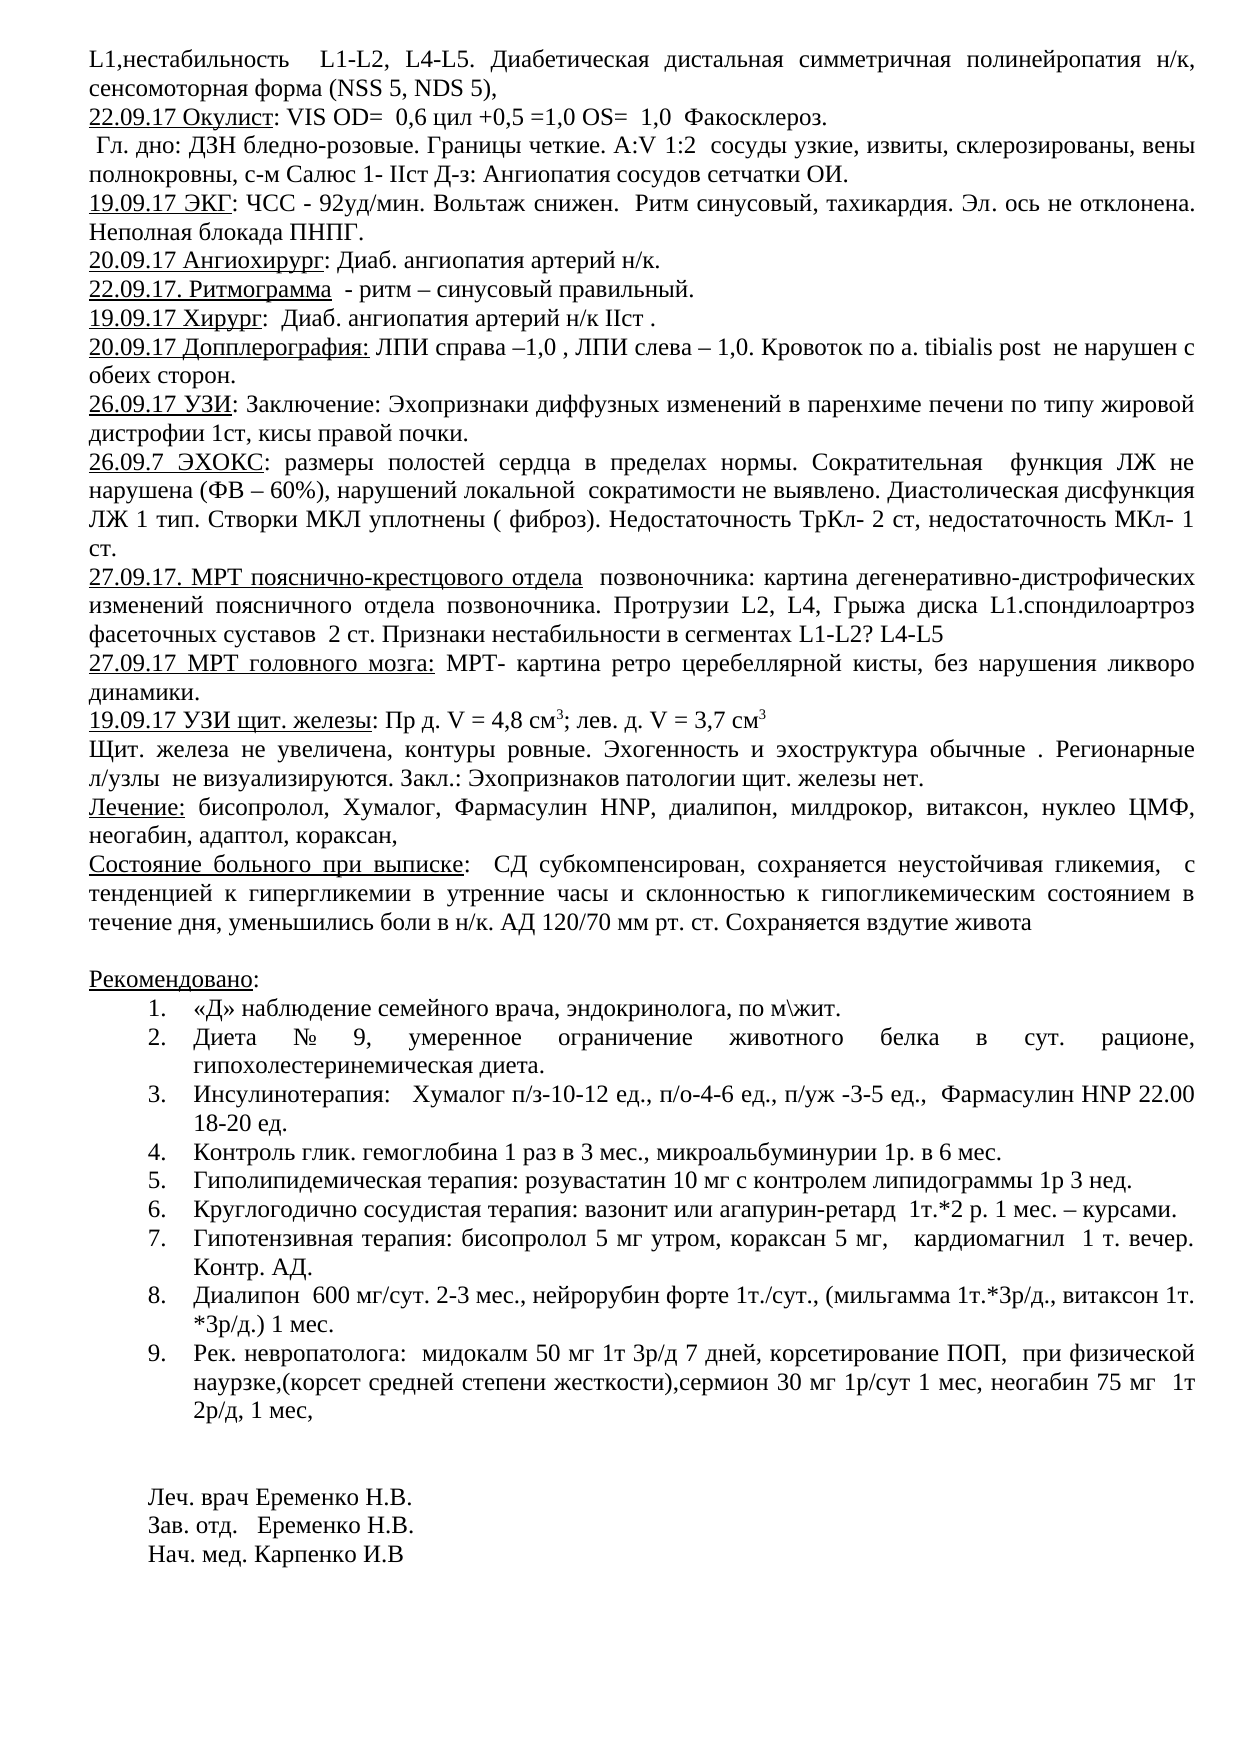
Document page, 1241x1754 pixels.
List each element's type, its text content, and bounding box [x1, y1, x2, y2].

text 20.09.17 Допплерография: ЛПИ справа –1,0 , ЛПИ слева – 1,0. Кровоток по а. tibialis роst не нарушен с обеих сторон. [89, 332, 1196, 389]
list Гипотензивная терапия: бисопролол 5 мг утром, кораксан 5 мг, кардиомагнил 1 т. вечер. Контр. АД. [148, 1223, 1196, 1281]
text 22.09.17. Ритмограмма - ритм – синусовый правильный. [89, 274, 1196, 303]
text Рекомендовано: [89, 964, 1196, 993]
text 26.09.7 ЭХОКС: размеры полостей сердца в пределах нормы. Сократительная функция ЛЖ не нарушена (ФВ – 60%), нарушений локальной сократимости не выявлено. Диастолическая дисфункция ЛЖ 1 тип. Створки МКЛ уплотнены ( фиброз). Недостаточность ТрКл- 2 ст, недостаточность МКл- 1 ст. [89, 447, 1196, 562]
text 20.09.17 Ангиохирург: Диаб. ангиопатия артерий н/к. [89, 246, 1196, 274]
text 19.09.17 ЭКГ: ЧСС - 92уд/мин. Вольтаж Ритм синусовый, тахикардия. Эл. ось не отклонена. Неполная блокада ПНПГ. [89, 188, 1196, 246]
list Гиполипидемическая терапия: розувастатин 10 мг с контролем липидограммы 1р 3 нед. [148, 1166, 1196, 1194]
text 27.09.17. МРТ пояснично-крестцового отдела позвоночника: картина дегенеративно-дистрофических изменений поясничного отдела позвоночника. Протрузии L2, L4, Грыжа диска L1.спондилоартроз фасеточных суставов 2 ст. Признаки нестабильности в сегментах L1-L2? L4-L5 [89, 562, 1196, 648]
list 600 мг/сут. 2-3 мес., нейрорубин форте 1т./сут., (мильгамма 1т.*3р/д., витаксон 1т. *3р/д.) 1 мес. [148, 1281, 1196, 1338]
list Диета № 9, умеренное ограничение животного белка в сут. рационе, гипохолестеринемическая диета. [148, 1022, 1196, 1079]
list Контроль глик. гемоглобина 1 раз в 3 мес., 1р. в 6 мес. [148, 1137, 1196, 1166]
text 27.09.17 МРТ головного мозга: МРТ- картина ретро церебеллярной кисты, без нарушения ликворо динамики. [89, 648, 1196, 706]
text Нач. мед. Карпенко И.В [148, 1539, 1196, 1568]
list Круглогодично сосудистая терапия: вазонит или агапурин-ретард 1т.*2 р. 1 мес. – курсами. [148, 1194, 1196, 1223]
text Гл. дно: ДЗН бледно-розовые. Границы четкие. А:V сосуды узкие, извиты, склерозированы, вены полнокровны, с-м Салюс 1- IIст Д-з: Ангиопатия сосудов сетчатки ОИ. [89, 131, 1196, 188]
text 19.09.17 УЗИ щит. железы: Пр д. V = 4,8 см3; лев. д. V = 3,7 см3 [89, 706, 1196, 734]
text Леч. врач [148, 1482, 1196, 1511]
text 19.09.17 Хирург: Диаб. ангиопатия артерий н/к IIст . [89, 303, 1196, 332]
list Рек. невропатолога: мидокалм 50 мг 1т 3р/д 7 дней, корсетирование ПОП, при физической наурзке,(корсет средней степени жесткости),сермион 30 мг 1р/сут 1 мес, неогабин 75 мг 1т 2р/д, 1 мес, [148, 1338, 1196, 1424]
list «Д» наблюдение семейного врача, эндокринолога, по м\жит. [148, 993, 1196, 1022]
text Лечение: бисопролол, Хумалог, Фармасулин НNP, диалипон, милдрокор, витаксон, нуклео ЦМФ, неогабин, адаптол, кораксан, [89, 792, 1196, 849]
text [89, 44, 1196, 102]
text 22.09.17 Окулист: VIS OD= 0,6 цил +0,5 =1,0 OS= 1,0 Факосклероз. [89, 102, 1196, 131]
text 26.09.17 УЗИ: Заключение: Эхопризнаки диффузных изменений в паренхиме печени по типу жировой дистрофии 1ст, кисы правой почки. [89, 389, 1196, 447]
text Щит. железа не увеличена, контуры ровные. Эхогенность и эхоструктура обычные . Регионарные л/узлы не визуализируются. Закл.: Эхопризнаков патологии щит. железы нет. [89, 734, 1196, 792]
text Состояние больного при выписке: СД субкомпенсирован, сохраняется неустойчивая гликемия, с тенденцией к гипергликемии в утренние часы и склонностью к гипогликемическим состоянием в течение дня, уменьшились боли в н/к. АД 120/70 мм рт. ст. Сохраняется вздутие живота [89, 849, 1196, 936]
list Инсулинотерапия: Хумалог п/з-10-12 ед., п/о-4-6 ед., п/уж -3-5 ед., Фармасулин НNP 22.00 18-20 ед. [148, 1079, 1196, 1137]
